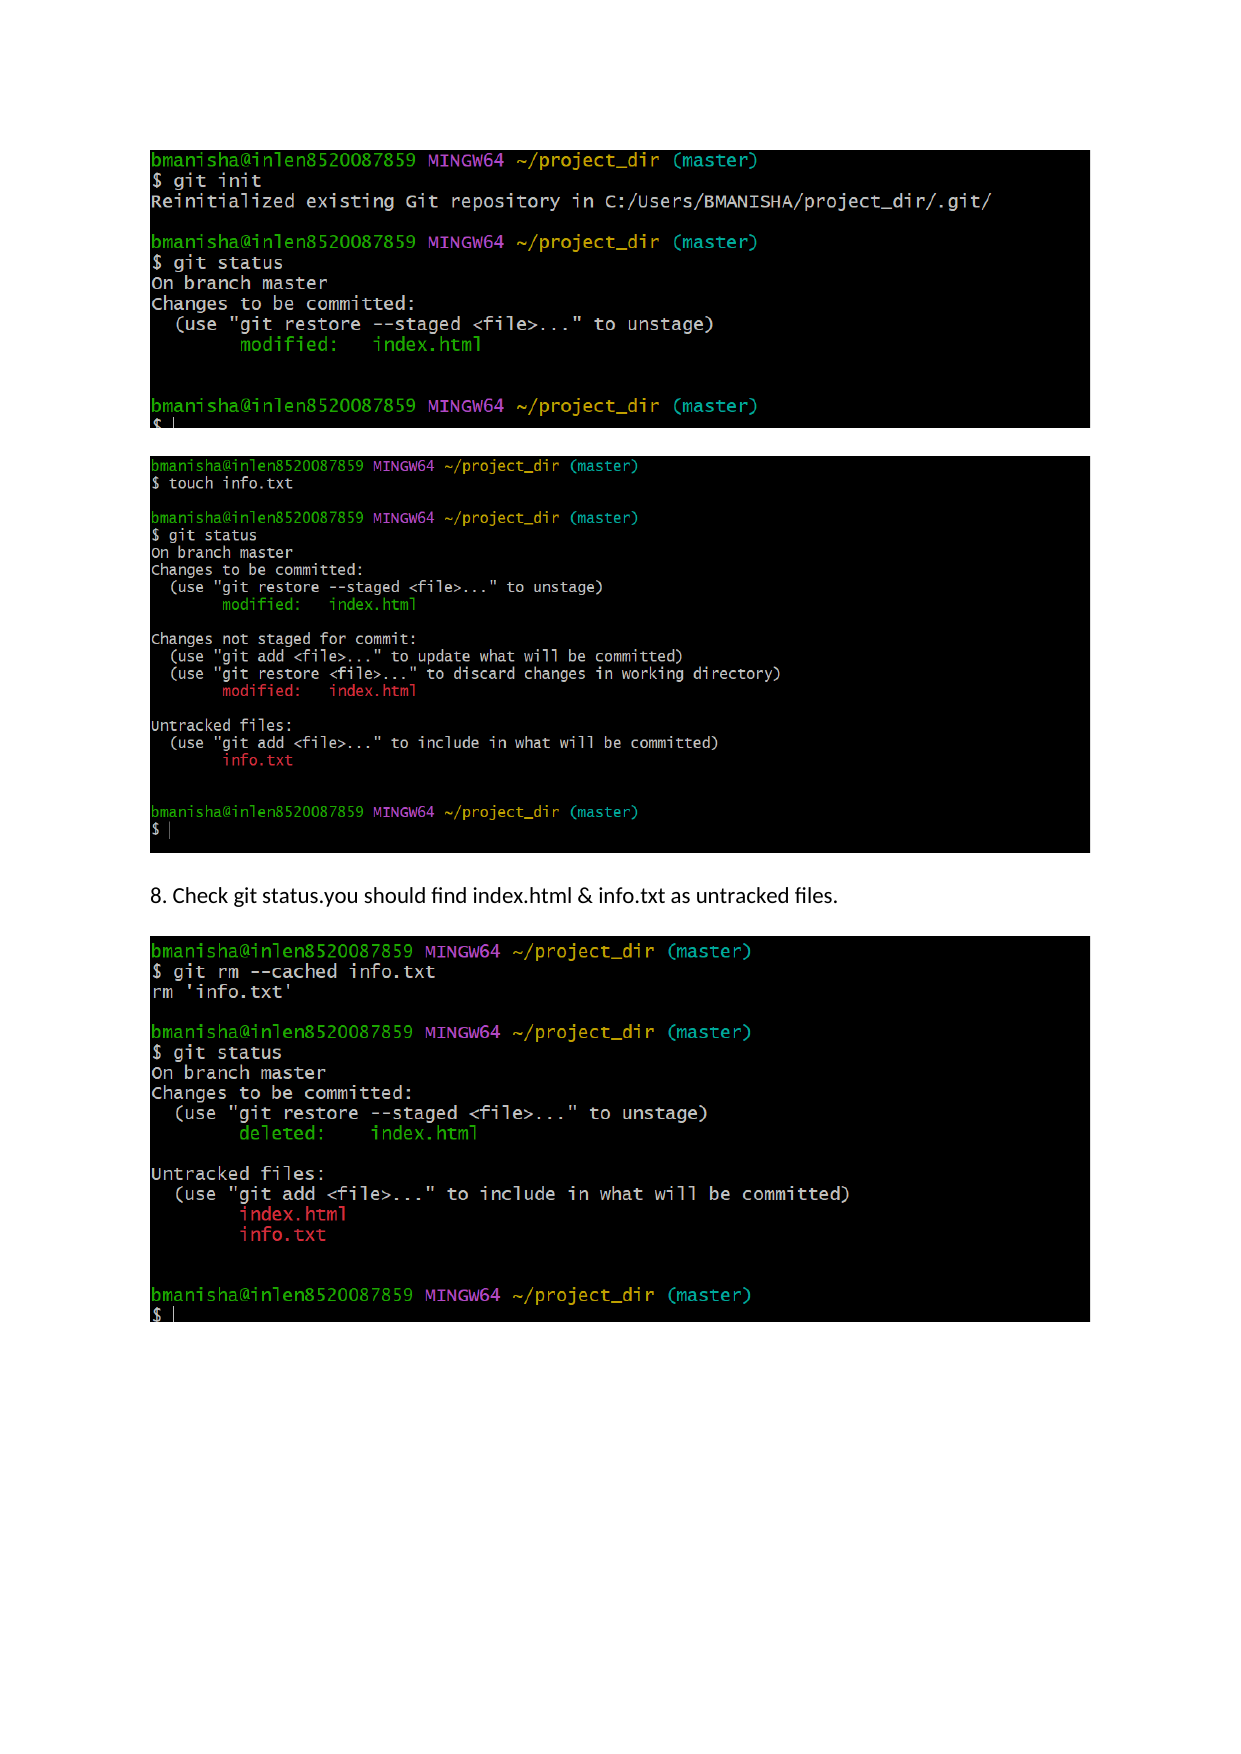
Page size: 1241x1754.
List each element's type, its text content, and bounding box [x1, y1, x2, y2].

picture [150, 456, 1091, 853]
picture [150, 936, 1091, 1322]
picture [150, 150, 1091, 428]
text 8. Check git status.you should find index.html & info.txt as untracked files. [150, 881, 1090, 909]
